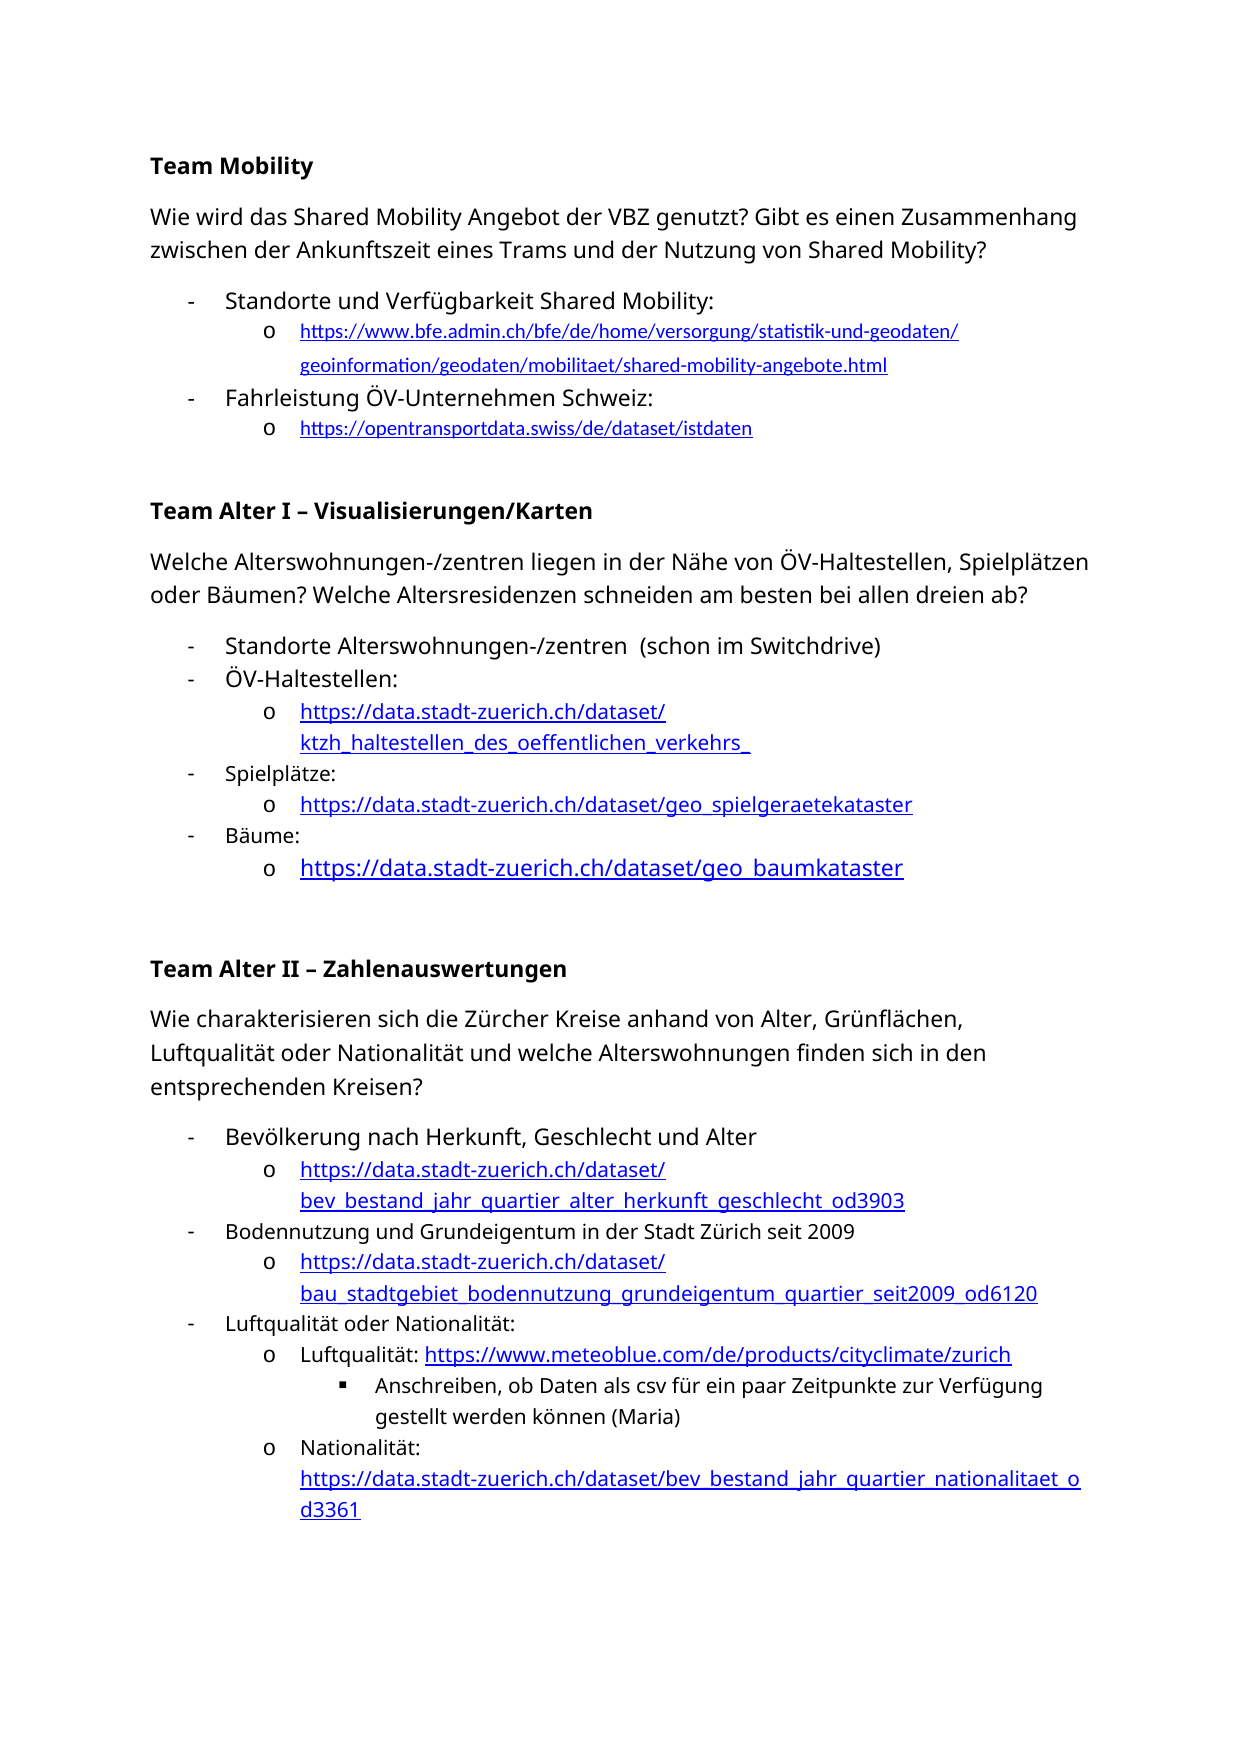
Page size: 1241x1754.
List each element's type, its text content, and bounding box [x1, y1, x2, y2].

list https://data.stadt-zuerich.ch/dataset/bau_stadtgebiet_bodennutzung_grundeigentum_quartier_seit2009_od6120 [262, 1247, 1090, 1307]
list https://data.stadt-zuerich.ch/dataset/ktzh_haltestellen_des_oeffentlichen_verkehrs_ [262, 697, 1090, 757]
text Team Alter I – Visualisierungen/Karten [150, 495, 1090, 526]
list Bodennutzung und Grundeigentum in der Stadt Zürich seit 2009 [187, 1217, 1090, 1245]
text Wie charakterisieren sich die Zürcher Kreise anhand von Alter, Grünflächen, Luftqualität oder Nationalität und welche Alterswohnungen finden sich in den entsprechenden Kreisen? [150, 1003, 1090, 1102]
list https://opentransportdata.swiss/de/dataset/istdaten [262, 415, 1090, 442]
list Fahrleistung ÖV-Unternehmen Schweiz: [187, 382, 1090, 413]
list https://data.stadt-zuerich.ch/dataset/geo_spielgeraetekataster [262, 790, 1090, 819]
list Luftqualität: https://www.meteoblue.com/de/products/cityclimate/zurich [262, 1340, 1090, 1369]
text Team Alter II – Zahlenauswertungen [150, 953, 1090, 984]
list Nationalität: https://data.stadt-zuerich.ch/dataset/bev_bestand_jahr_quartier_nationalitaet_od3361 [262, 1433, 1090, 1523]
list https://data.stadt-zuerich.ch/dataset/bev_bestand_jahr_quartier_alter_herkunft_geschlecht_od3903 [262, 1155, 1090, 1214]
text Wie wird das Shared Mobility Angebot der VBZ genutzt? Gibt es einen Zusammenhang zwischen der Ankunftszeit eines Trams und der Nutzung von Shared Mobility? [150, 200, 1090, 265]
text Welche Alterswohnungen-/zentren liegen in der Nähe von ÖV-Haltestellen, Spielplätzen oder Bäumen? Welche Altersresidenzen schneiden am besten bei allen dreien ab? [150, 545, 1090, 610]
list Bevölkerung nach Herkunft, Geschlecht und Alter [187, 1121, 1090, 1152]
list Anschreiben, ob Daten als csv für ein paar Zeitpunkte zur Verfügung gestellt werden können (Maria) [337, 1371, 1090, 1431]
list Standorte und Verfügbarkeit Shared Mobility: [187, 284, 1090, 316]
text Team Mobility [150, 150, 1090, 181]
list https://www.bfe.admin.ch/bfe/de/home/versorgung/statistik-und-geodaten/geoinformation/geodaten/mobilitaet/shared-mobility-angebote.html [262, 318, 1090, 379]
list ÖV-Haltestellen: [187, 663, 1090, 694]
list Bäume: [187, 821, 1090, 849]
list Luftqualität oder Nationalität: [187, 1309, 1090, 1338]
list Spielplätze: [187, 759, 1090, 787]
list Standorte Alterswohnungen-/zentren (schon im Switchdrive) [187, 629, 1090, 661]
list https://data.stadt-zuerich.ch/dataset/geo_baumkataster [262, 852, 1090, 883]
